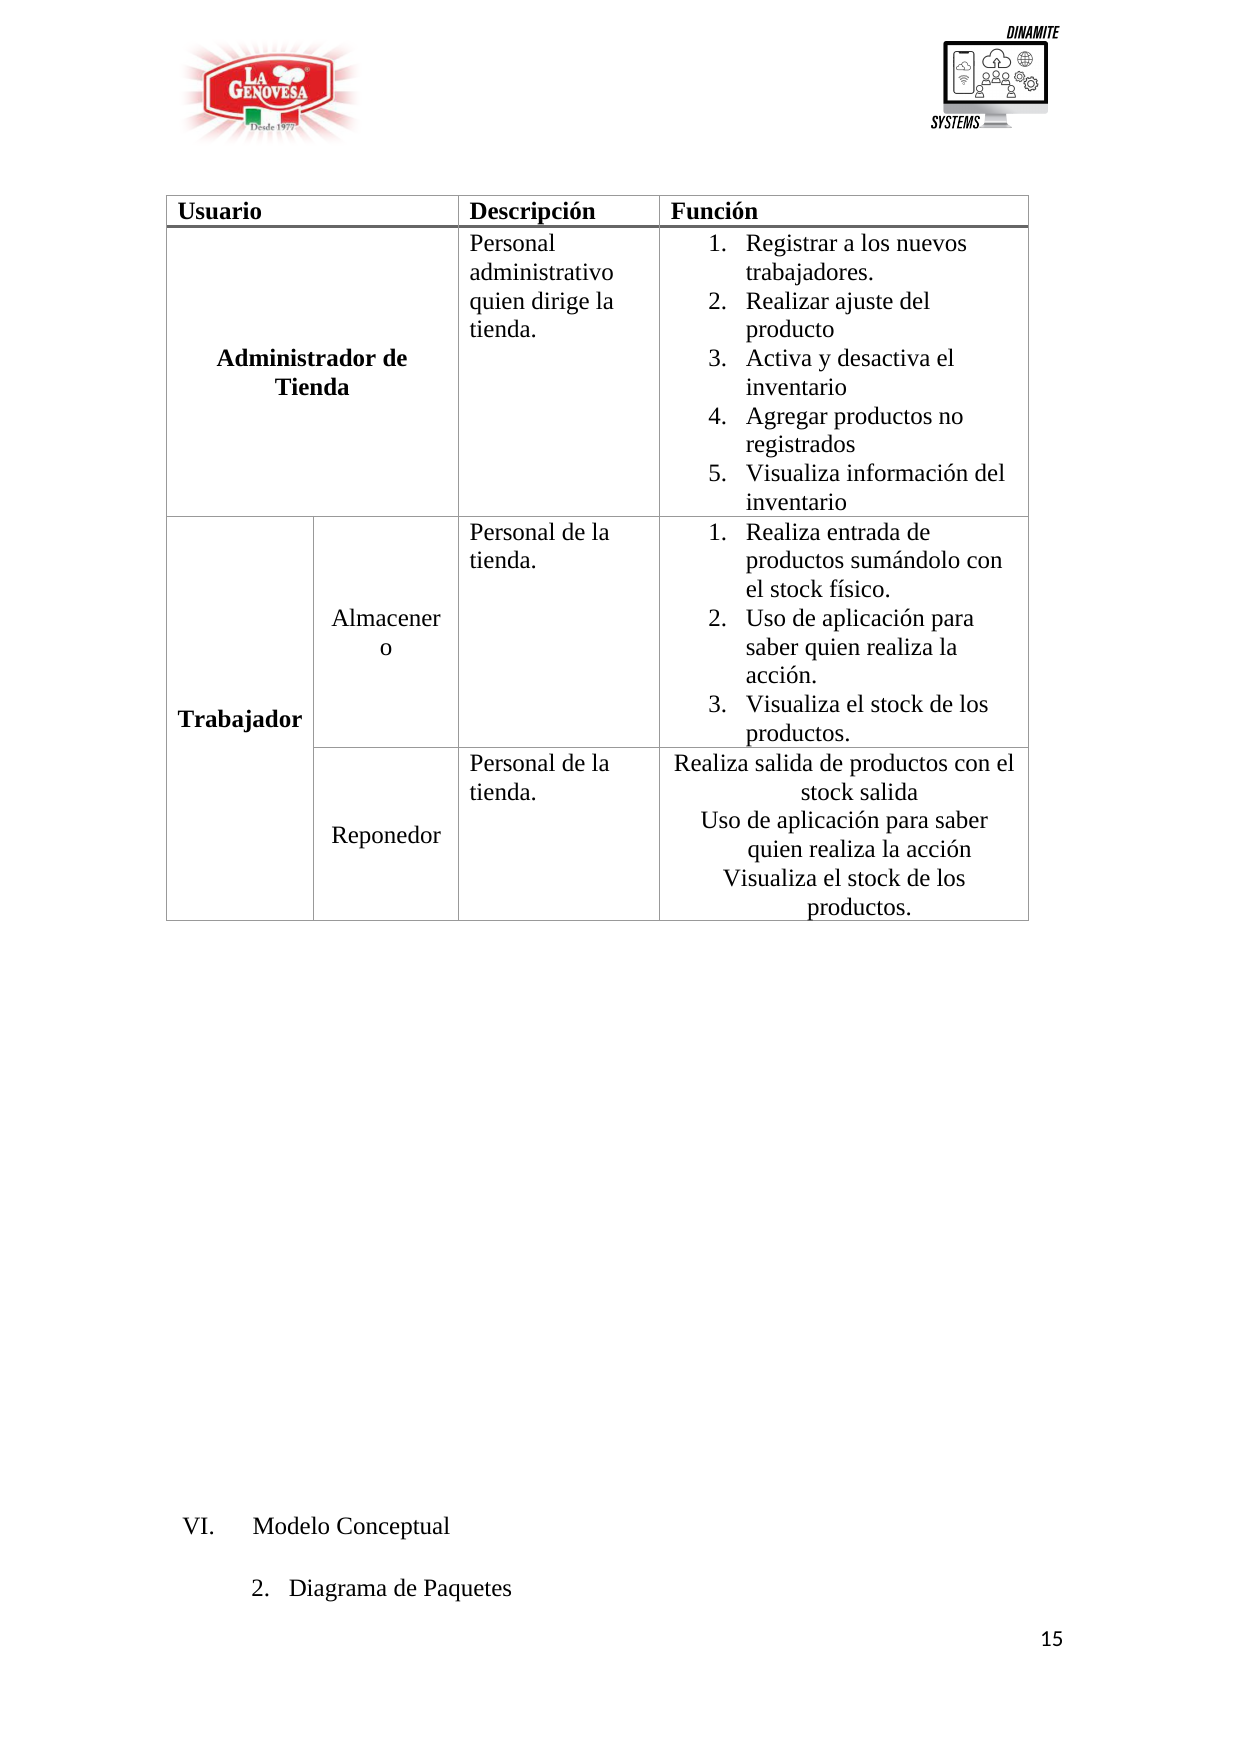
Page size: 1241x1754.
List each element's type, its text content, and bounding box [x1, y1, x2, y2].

table_cell Personal administrativo quien dirige la tienda. [459, 228, 659, 516]
table_cell Reponedor [314, 748, 458, 920]
table_cell Administrador de Tienda [167, 228, 458, 516]
list Modelo Conceptual [215, 1511, 1063, 1540]
table_cell Personal de la tienda. [459, 517, 659, 747]
table_header Descripción [459, 196, 659, 225]
picture [929, 14, 1063, 148]
table_cell Trabajador [167, 517, 313, 920]
table_cell Realiza salida de productos con el stock salida Uso de aplicación para saber quien realiza la acción Visualiza el stock de los productos. [660, 748, 1028, 920]
list Diagrama de Paquetes [251, 1573, 1063, 1602]
table_header Función [660, 196, 1028, 225]
table_cell Personal de la tienda. [459, 748, 659, 920]
table_header Usuario [167, 196, 458, 225]
table_cell Realiza entrada de productos sumándolo con el stock físico. Uso de aplicación para saber quien realiza la acción. Visualiza el stock de los productos. [660, 517, 1028, 747]
picture [207, 67, 334, 118]
table_cell Registrar a los nuevos trabajadores. Realizar ajuste del producto Activa y desactiva el inventario Agregar productos no registrados Visualiza información del inventario [660, 228, 1028, 516]
table_cell Almacenero [314, 517, 458, 747]
